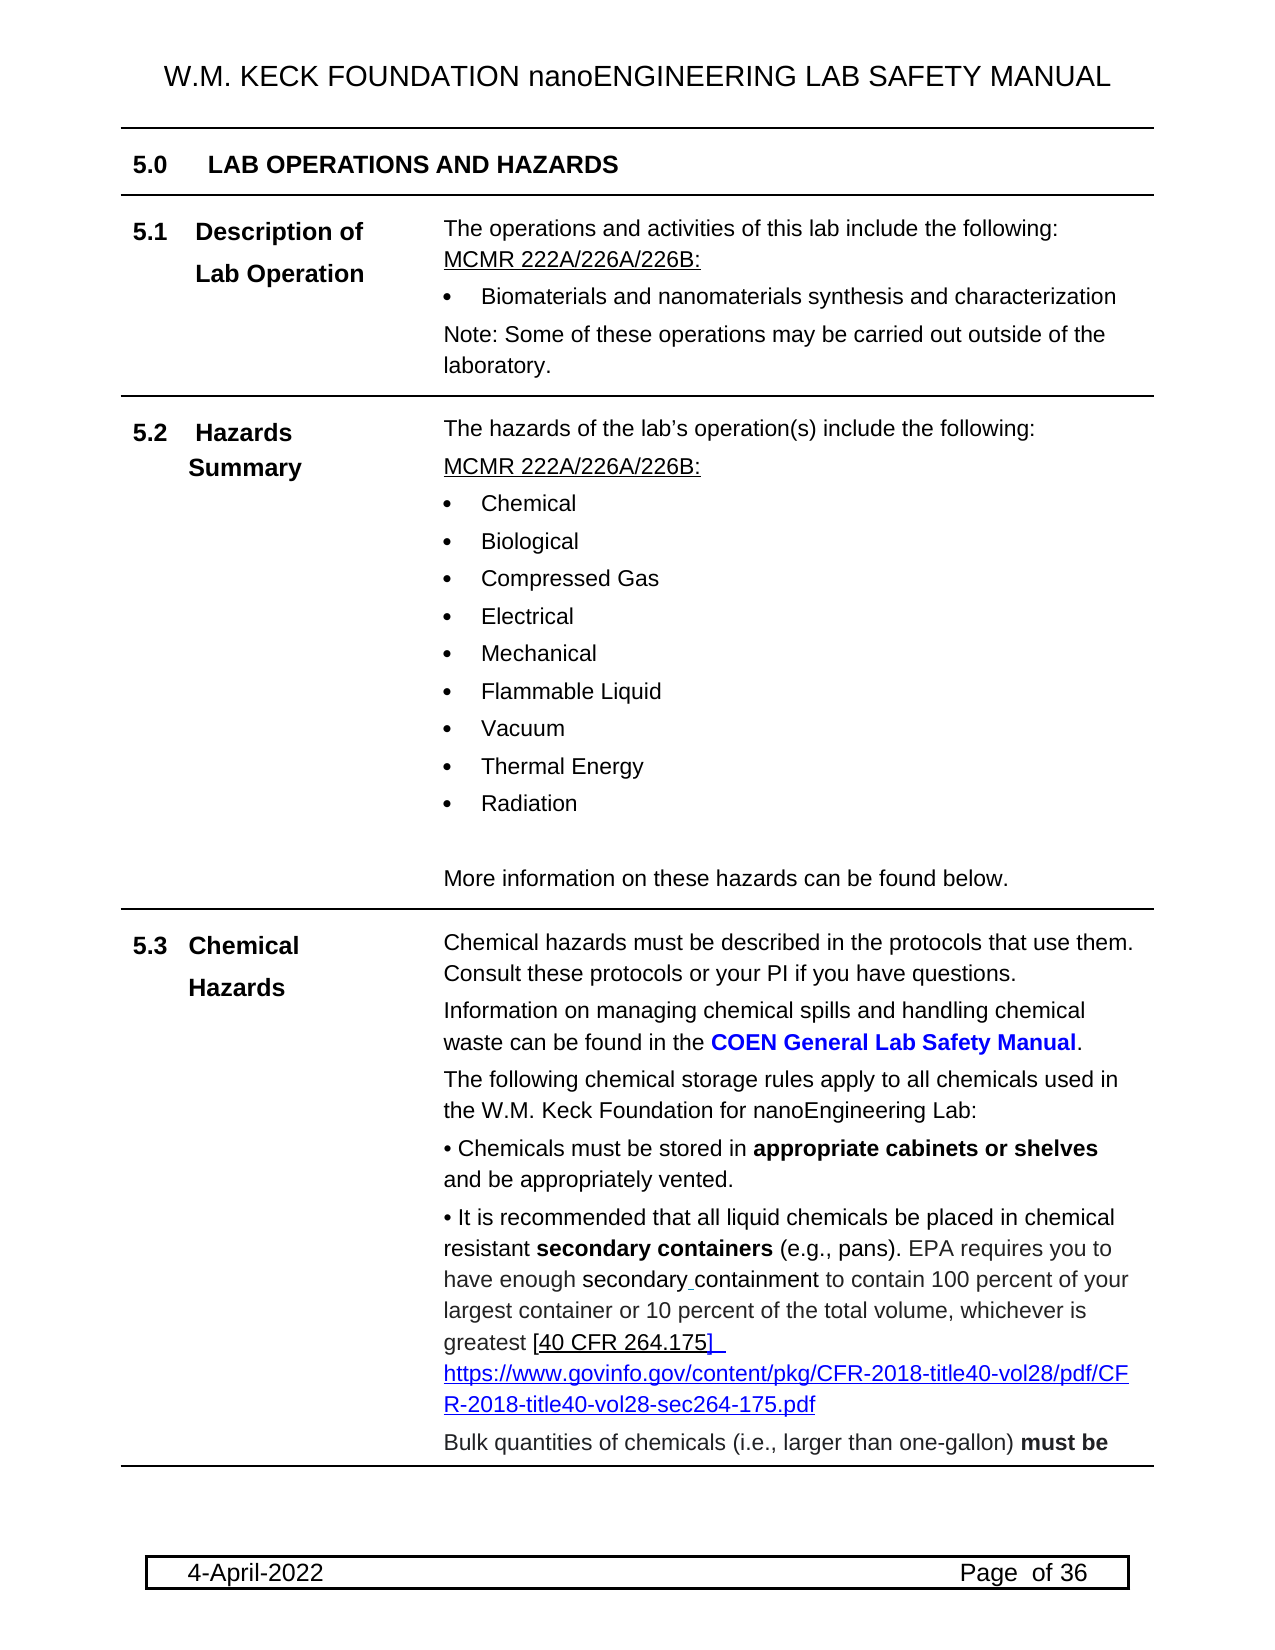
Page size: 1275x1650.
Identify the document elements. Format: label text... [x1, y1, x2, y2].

table_cell The operations and activities of this lab include the following: MCMR 222A/226A/226B: Biomaterials and nanomaterials synthesis and characterization Note: Some of these operations may be carried out outside of the laboratory. [431, 196, 1154, 395]
table_cell The hazards of the lab’s operation(s) include the following: MCMR 222A/226A/226B: Chemical Biological Compressed Gas Electrical Mechanical Flammable Liquid Vacuum Thermal Energy Radiation More information on these hazards can be found below. [431, 397, 1154, 908]
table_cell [121, 910, 431, 1465]
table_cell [431, 910, 1154, 1465]
table_cell 5.2 Hazards Summary [121, 397, 431, 908]
table_header Lab Operations and Hazards [121, 129, 1154, 194]
table_cell 5.1 Description of Lab Operation [121, 196, 431, 395]
